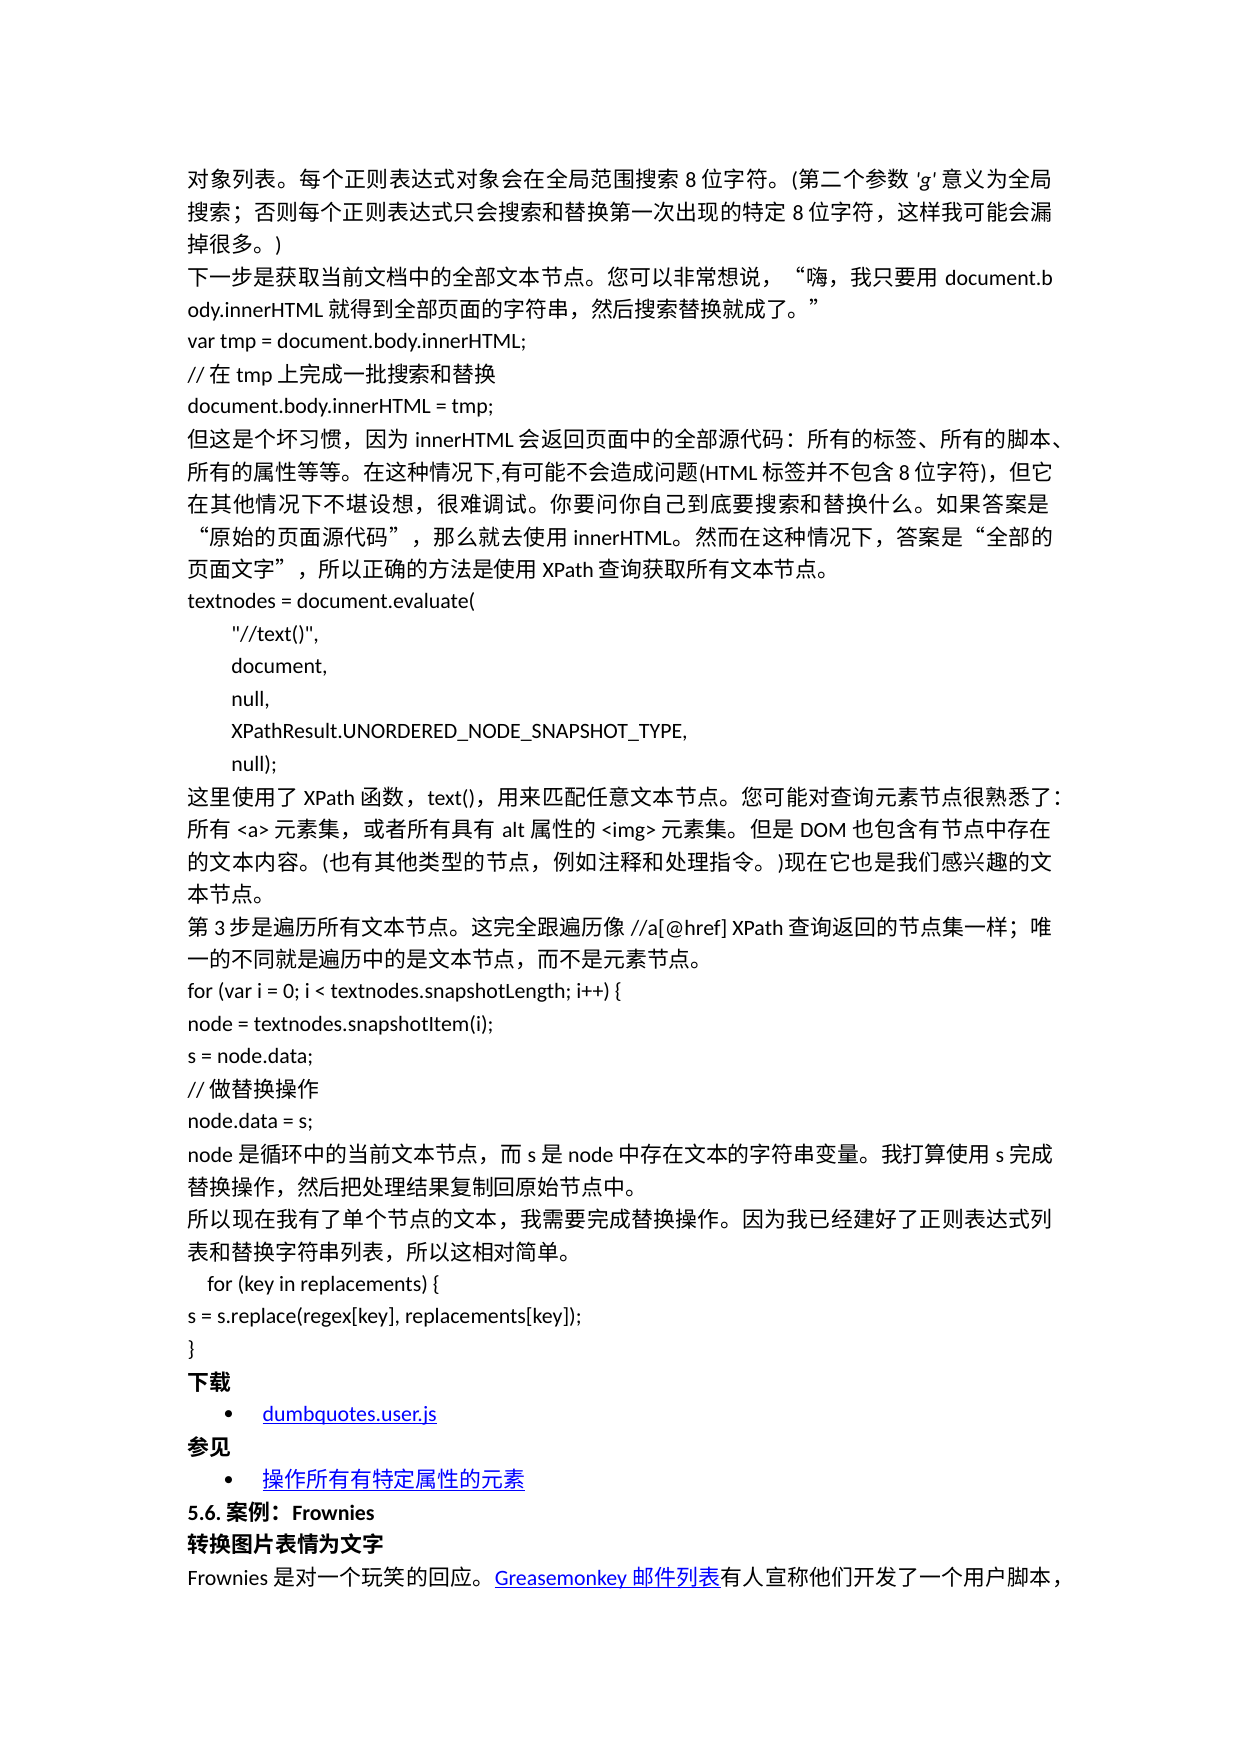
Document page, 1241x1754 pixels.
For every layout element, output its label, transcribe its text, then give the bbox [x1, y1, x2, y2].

text 下载 [187, 1364, 1053, 1397]
text document.body.innerHTML = tmp; [187, 389, 1053, 422]
text // 做替换操作 [187, 1072, 1053, 1104]
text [187, 162, 1053, 259]
text 所以现在我有了单个节点的文本，我需要完成替换操作。因为我已经建好了正则表达式列表和替换字符串列表，所以这相对简单。 [187, 1202, 1053, 1267]
text node 是循环中的当前文本节点，而 s 是 node 中存在文本的字符串变量。我打算使用 s 完成替换操作，然后把处理结果复制回原始节点中。 [187, 1137, 1053, 1202]
text node.data = s; [187, 1104, 1053, 1137]
text null); [187, 747, 1053, 779]
text // 在 tmp 上完成一批搜索和替换 [187, 357, 1053, 389]
text null, [187, 682, 1053, 714]
list dumbquotes.user.js [225, 1397, 1053, 1429]
text "//text()", [187, 617, 1053, 649]
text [187, 1559, 1053, 1592]
text node = textnodes.snapshotItem(i); [187, 1007, 1053, 1039]
text document, [187, 649, 1053, 682]
text for (key in replacements) { [187, 1267, 1053, 1299]
text 这里使用了 XPath 函数，text()，用来匹配任意文本节点。您可能对查询元素节点很熟悉了：所有 <a> 元素集，或者所有具有 alt 属性的 <img> 元素集。但是 DOM 也包含有节点中存在的文本内容。(也有其他类型的节点，例如注释和处理指令。)现在它也是我们感兴趣的文本节点。 [187, 779, 1053, 909]
text } [187, 1332, 1053, 1364]
text textnodes = document.evaluate( [187, 584, 1053, 617]
text var tmp = document.body.innerHTML; [187, 324, 1053, 357]
text s = node.data; [187, 1039, 1053, 1072]
text for (var i = 0; i < textnodes.snapshotLength; i++) { [187, 974, 1053, 1007]
text 转换图片表情为文字 [187, 1527, 1053, 1559]
text s = s.replace(regex[key], replacements[key]); [187, 1299, 1053, 1332]
text XPathResult.UNORDERED_NODE_SNAPSHOT_TYPE, [187, 714, 1053, 747]
text 5.6. 案例：Frownies [187, 1494, 1053, 1527]
text 但这是个坏习惯，因为 innerHTML 会返回页面中的全部源代码：所有的标签、所有的脚本、所有的属性等等。在这种情况下,有可能不会造成问题(HTML 标签并不包含8位字符)，但它在其他情况下不堪设想，很难调试。你要问你自己到底要搜索和替换什么。如果答案是“原始的页面源代码”，那么就去使用 innerHTML。然而在这种情况下，答案是“全部的页面文字”，所以正确的方法是使用 XPath 查询获取所有文本节点。 [187, 422, 1053, 584]
text 下一步是获取当前文档中的全部文本节点。您可以非常想说，“嗨，我只要用 document.body.innerHTML 就得到全部页面的字符串，然后搜索替换就成了。” [187, 259, 1053, 324]
text 第3步是遍历所有文本节点。这完全跟遍历像 //a[@href] XPath 查询返回的节点集一样；唯一的不同就是遍历中的是文本节点，而不是元素节点。 [187, 909, 1053, 974]
text 参见 [187, 1429, 1053, 1462]
list 操作所有有特定属性的元素 [225, 1462, 1053, 1494]
